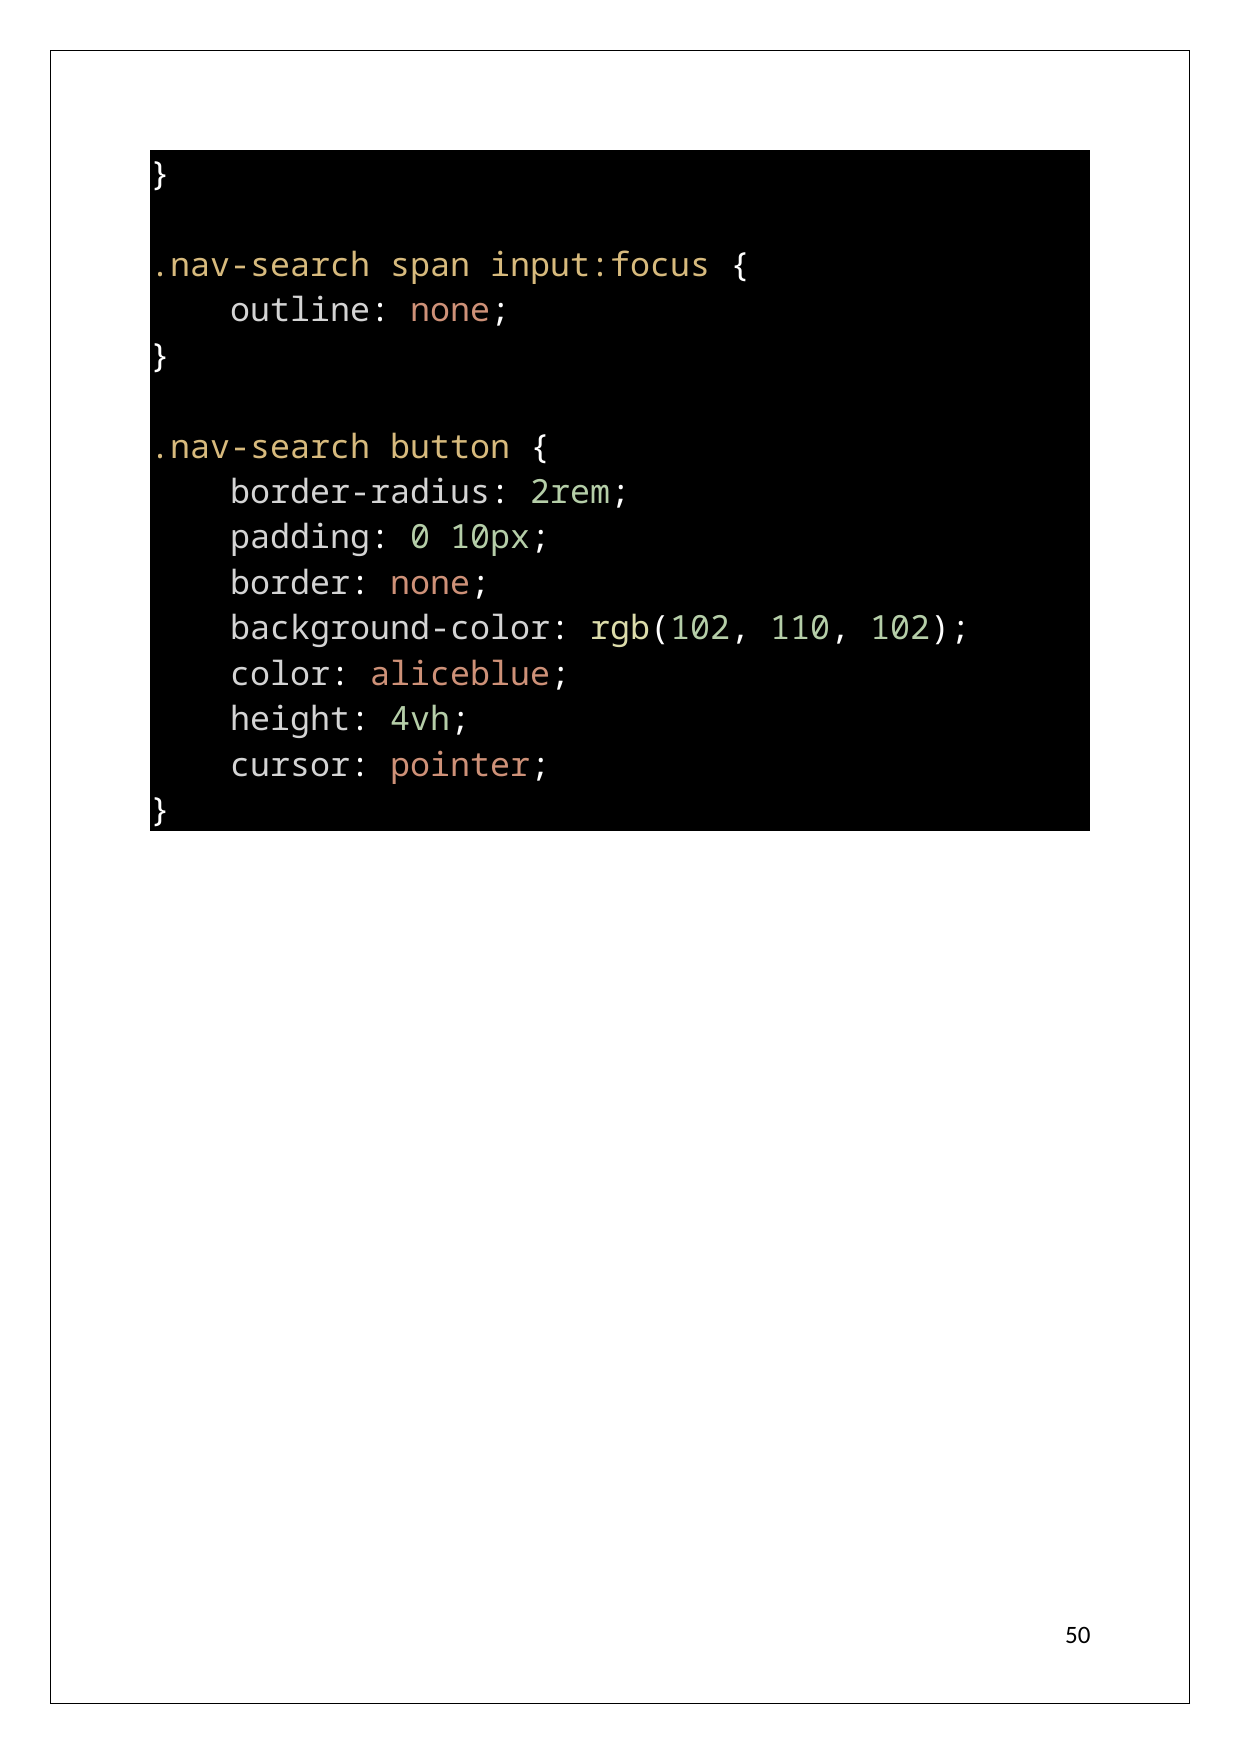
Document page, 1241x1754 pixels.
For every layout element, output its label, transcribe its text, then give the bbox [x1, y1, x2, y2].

text } [150, 150, 1090, 195]
text } [150, 332, 1090, 377]
text border-radius: 2rem; [150, 468, 1090, 513]
text cursor: pointer; [150, 740, 1090, 786]
text height: 4vh; [150, 695, 1090, 740]
text .nav-search span input:focus { [150, 241, 1090, 286]
text background-color: rgb(102, 110, 102); [150, 604, 1090, 649]
text border: none; [150, 559, 1090, 604]
text } [150, 786, 1090, 831]
text outline: none; [150, 286, 1090, 332]
text color: aliceblue; [150, 649, 1090, 695]
text padding: 0 10px; [150, 513, 1090, 559]
text .nav-search button { [150, 422, 1090, 468]
